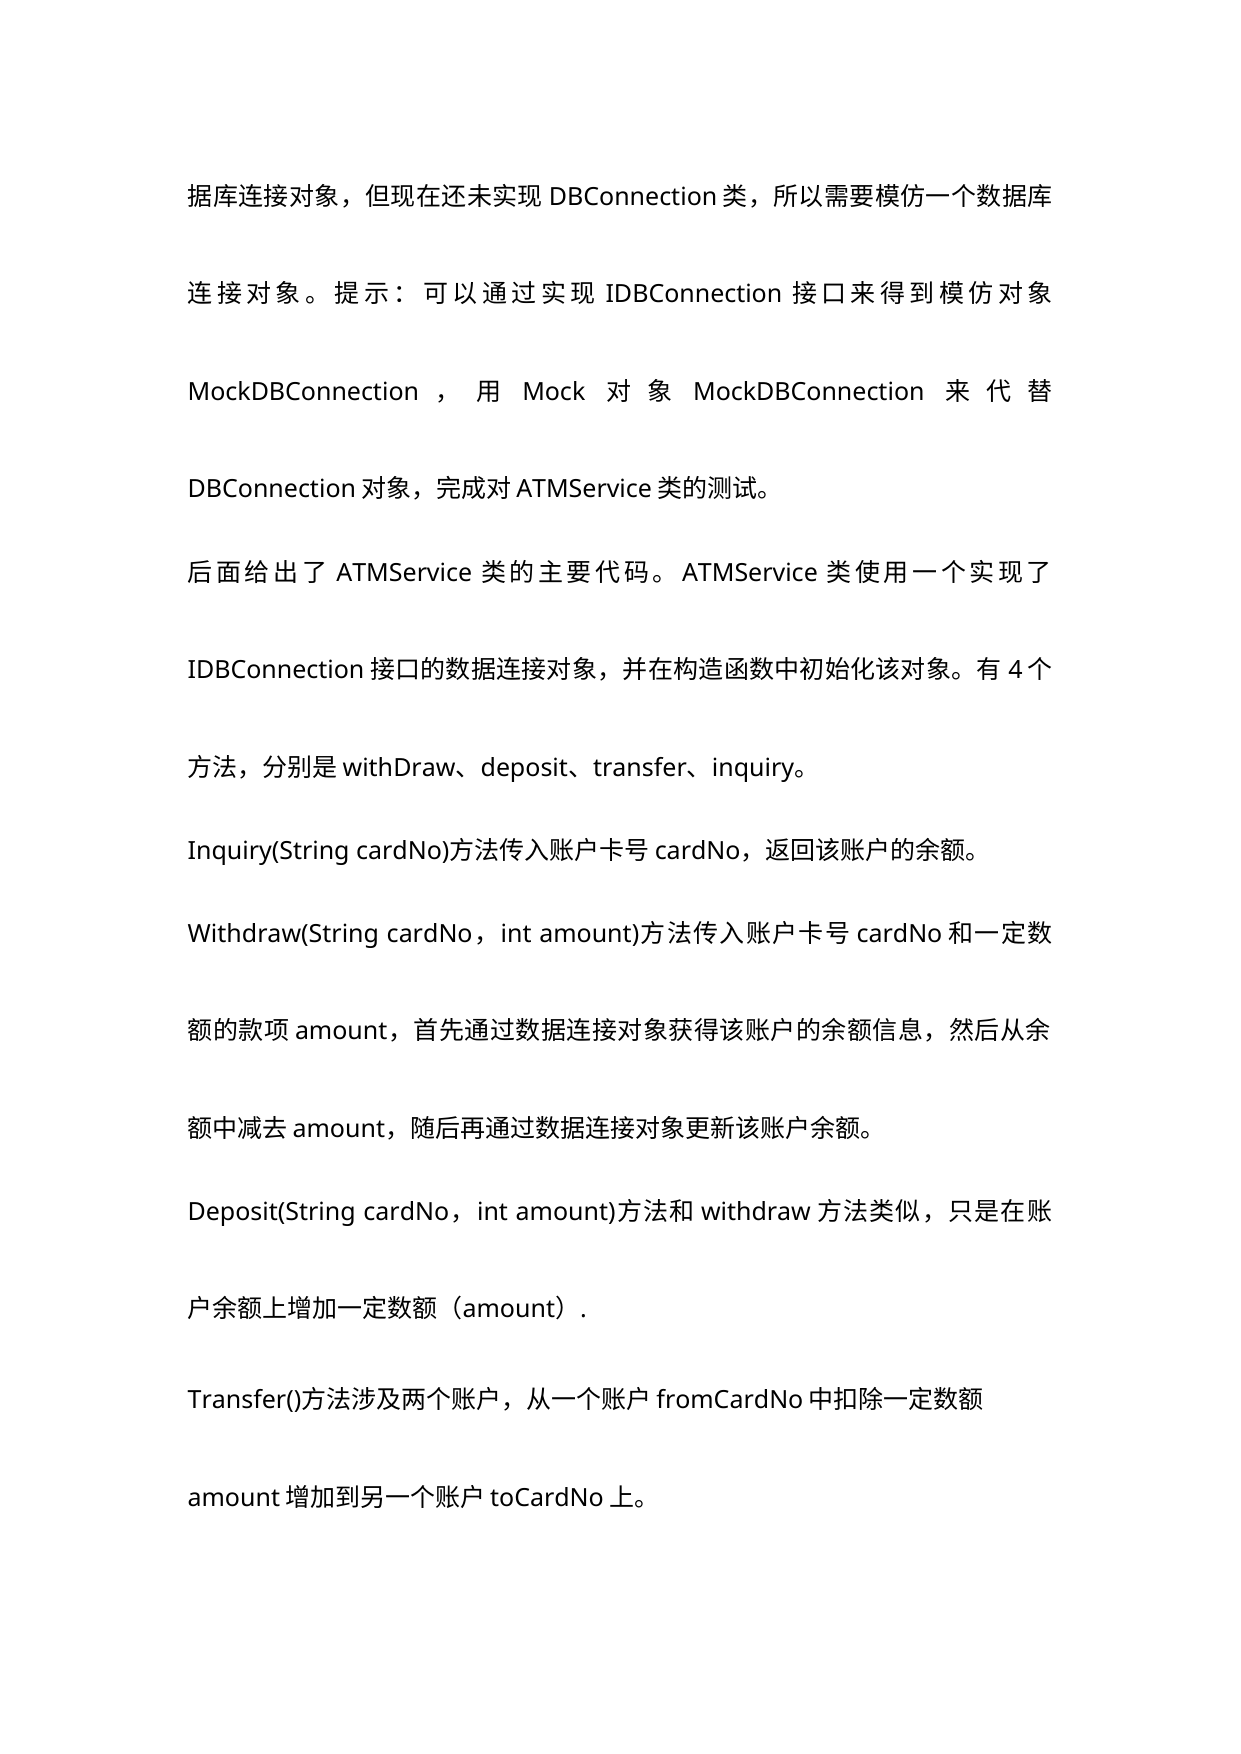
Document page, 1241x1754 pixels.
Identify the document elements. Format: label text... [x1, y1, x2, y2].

text Deposit(String cardNo，int amount)方法和withdraw方法类似，只是在账户余额上增加一定数额（amount）. [187, 1177, 1053, 1339]
text Inquiry(String cardNo)方法传入账户卡号cardNo，返回该账户的余额。 [187, 816, 1053, 881]
text Transfer()方法涉及两个账户，从一个账户fromCardNo中扣除一定数额amount增加到另一个账户toCardNo上。 [187, 1365, 1053, 1528]
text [187, 162, 1053, 519]
text Withdraw(String cardNo，int amount)方法传入账户卡号cardNo和一定数额的款项amount，首先通过数据连接对象获得该账户的余额信息，然后从余额中减去amount，随后再通过数据连接对象更新该账户余额。 [187, 899, 1053, 1159]
text 后面给出了ATMService类的主要代码。ATMService类使用一个实现了IDBConnection接口的数据连接对象，并在构造函数中初始化该对象。有4个方法，分别是withDraw、deposit、transfer、inquiry。 [187, 538, 1053, 798]
